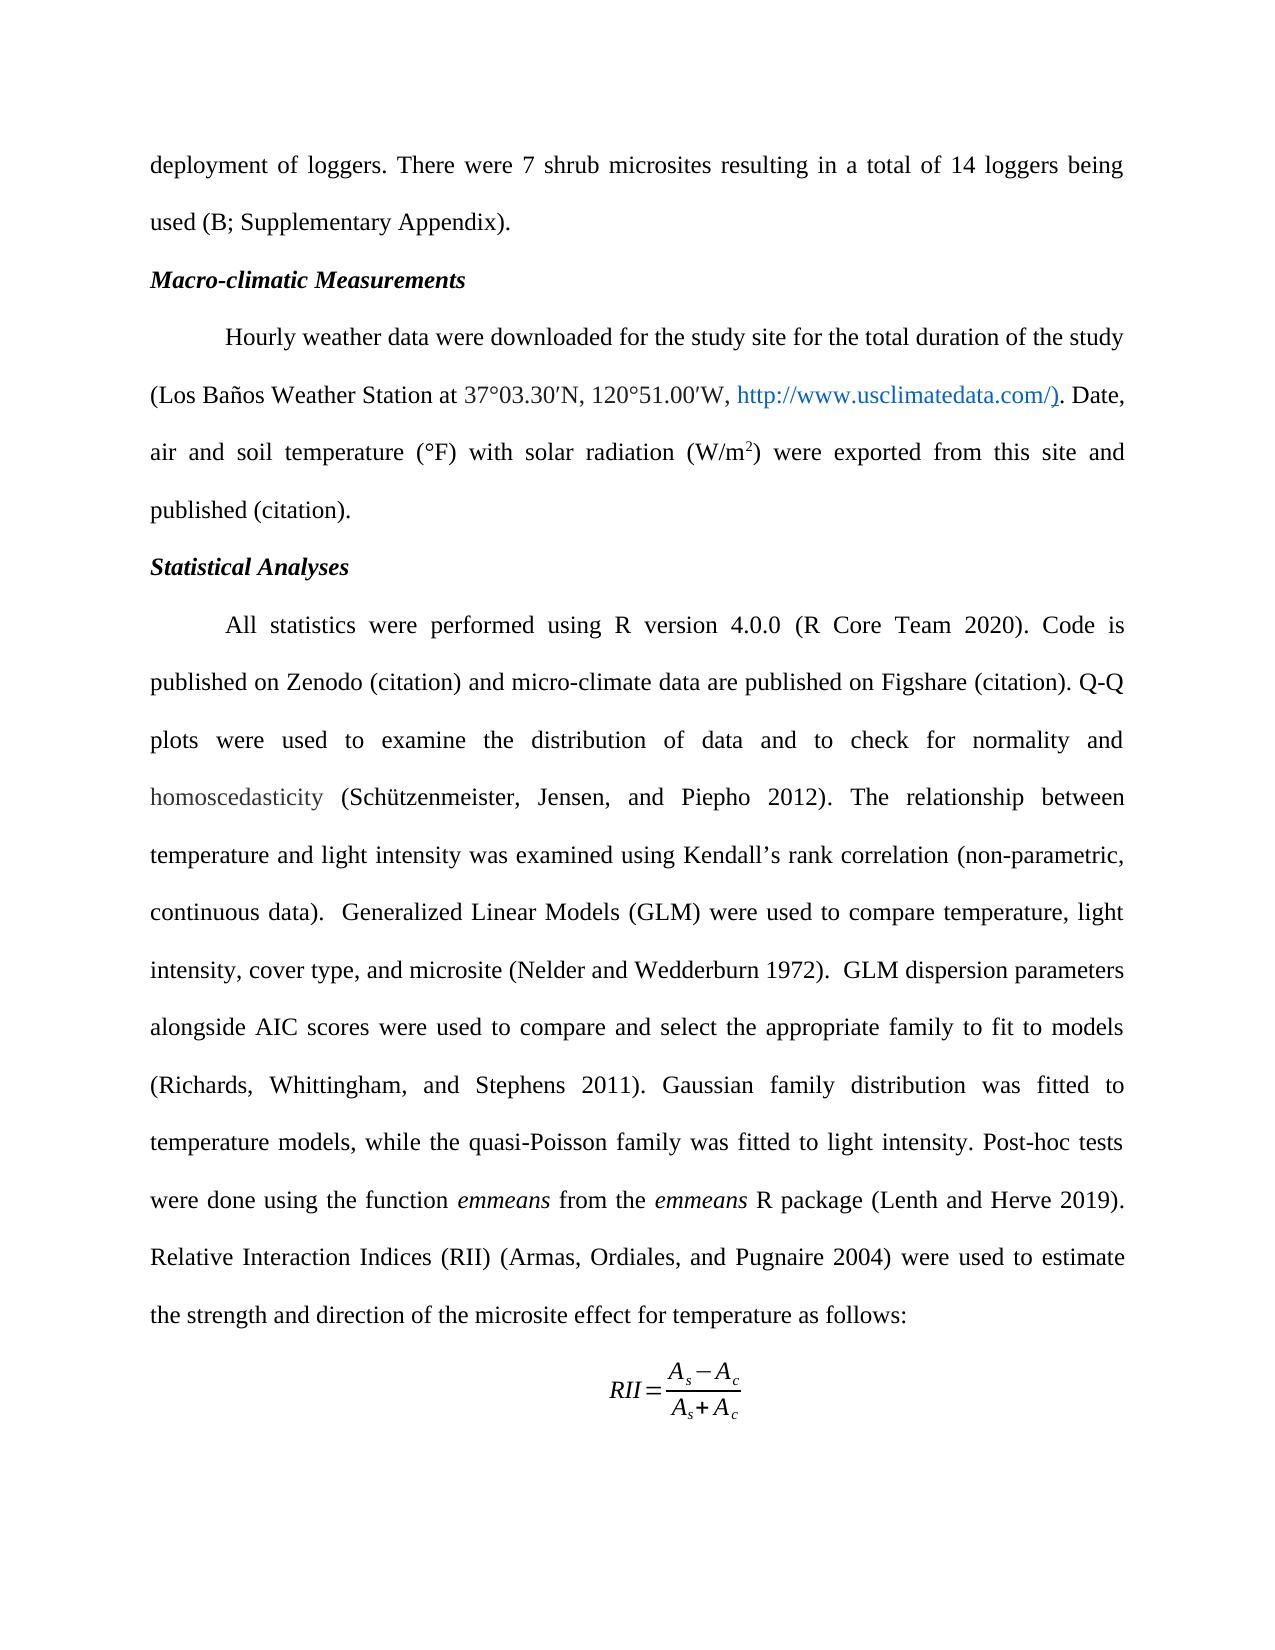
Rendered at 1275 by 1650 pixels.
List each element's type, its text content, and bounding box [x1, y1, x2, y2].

text Macro-climatic Measurements [150, 265, 1125, 294]
text All statistics were performed using R version 4.0.0 (R Core Team 2020). Code is published on Zenodo (citation) and micro-climate data are published on Figshare (citation). Q-Q plots were used to examine the distribution of data and to check for normality and homoscedasticity (Schützenmeister, Jensen, and Piepho 2012). The relationship between temperature and light intensity was examined using Kendall’s rank correlation (non-parametric, continuous data). Generalized Linear Models (GLM) were used to compare temperature, light intensity, cover type, and microsite (Nelder and Wedderburn 1972). GLM dispersion parameters alongside AIC scores were used to compare and select the appropriate family to fit to models (Richards, Whittingham, and Stephens 2011). Gaussian family distribution was fitted to temperature models, while the quasi-Poisson family was fitted to light intensity. Post-hoc tests were done using the function emmeans from the emmeans R package (Lenth and Herve 2019). Relative Interaction Indices (RII) (Armas, Ordiales, and Pugnaire 2004) were used to estimate the strength and direction of the microsite effect for temperature as follows: [150, 610, 1125, 1329]
text Statistical Analyses [150, 552, 1125, 581]
